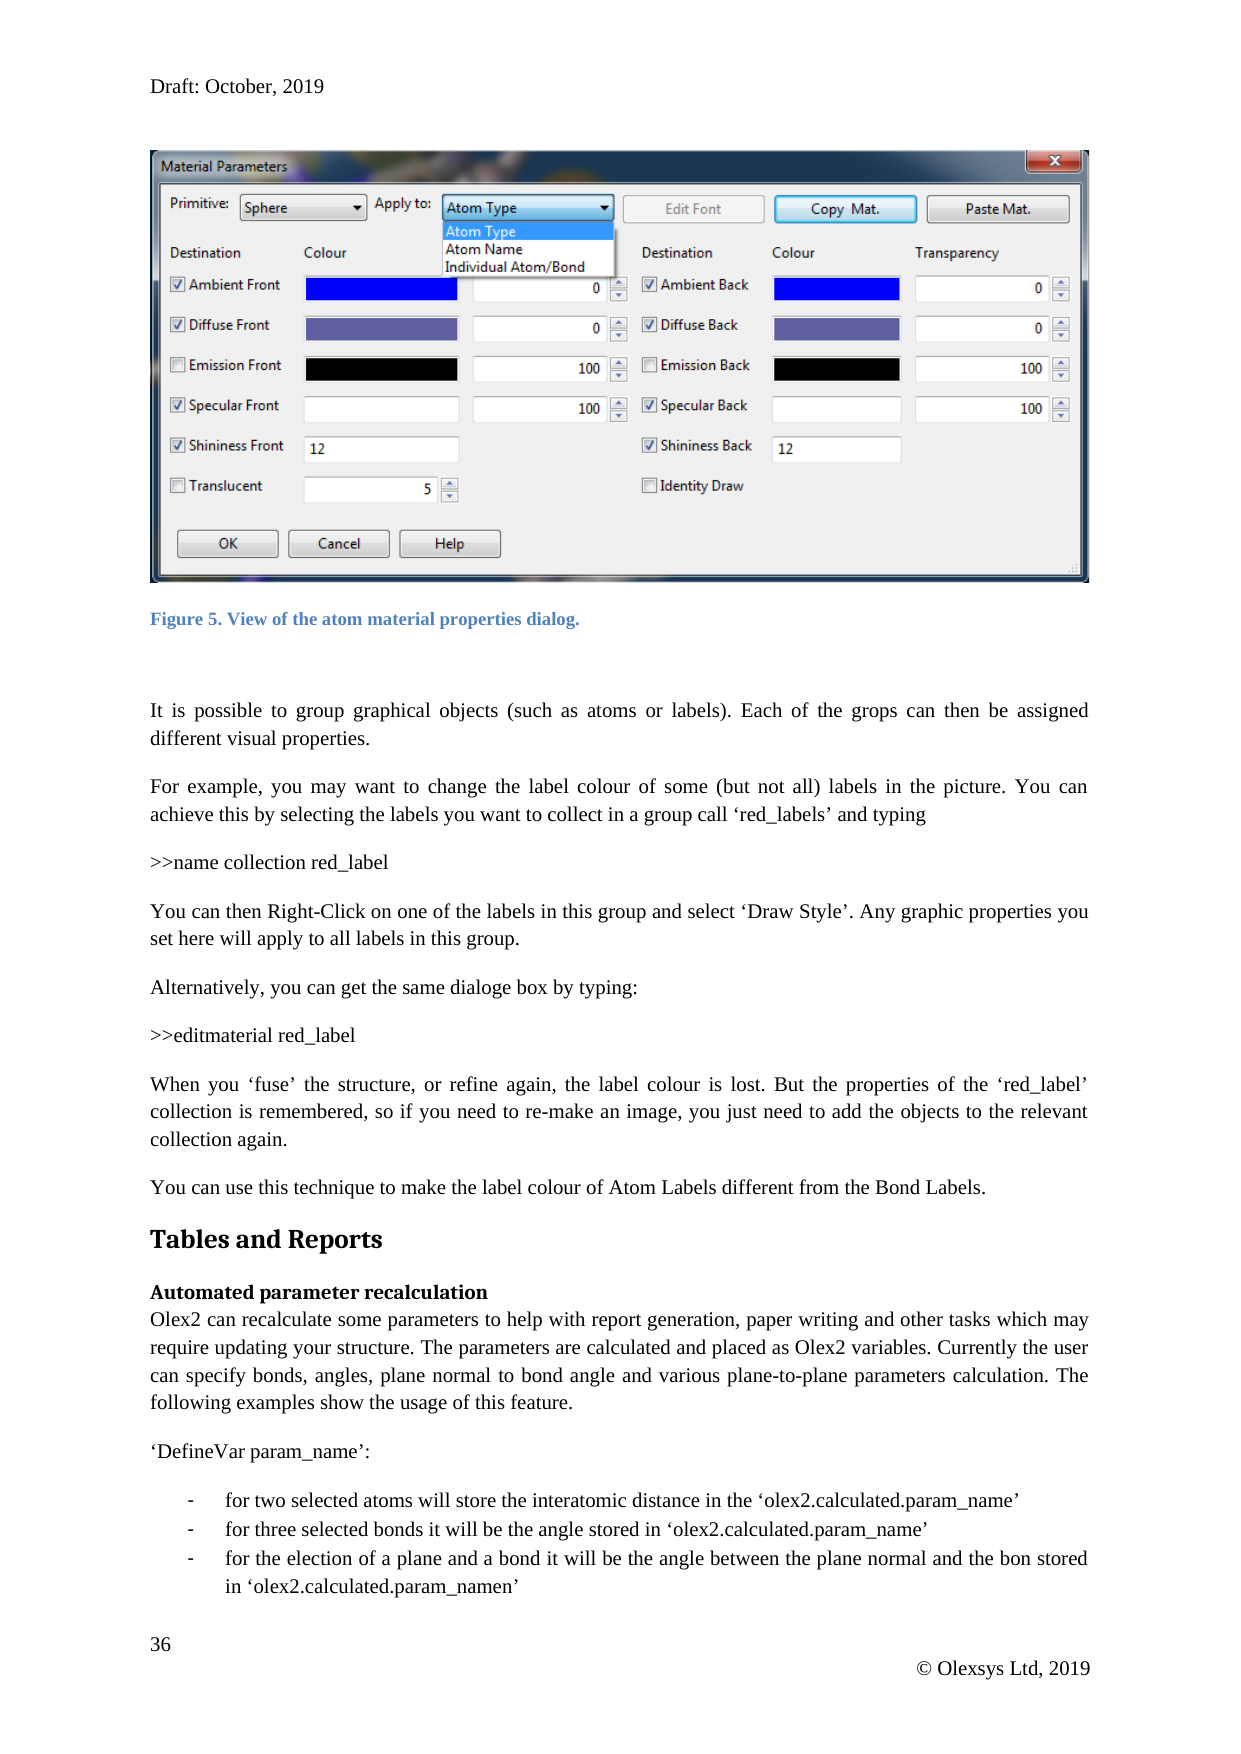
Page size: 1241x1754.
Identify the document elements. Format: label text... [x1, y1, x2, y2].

list for the election of a plane and a bond it will be the angle between the plane normal and the bon stored in ‘olex2.calculated.param_namen’ [187, 1545, 1090, 1598]
text Olex2 can recalculate some parameters to help with report generation, paper writing and other tasks which may require updating your structure. The parameters are calculated and placed as Olex2 variables. Currently the user can specify bonds, angles, plane normal to bond angle and various plane-to-plane parameters calculation. The following examples show the usage of this feature. [150, 1307, 1090, 1414]
text Figure 5. View of the atom material properties dialog. [150, 607, 1090, 629]
text >>editmaterial red_label [150, 1023, 1090, 1047]
text ‘DefineVar param_name’: [150, 1438, 1090, 1463]
picture [150, 150, 1090, 583]
text You can use this technique to make the label colour of Atom Labels different from the Bond Labels. [150, 1175, 1090, 1199]
subtitle Tables and Reports [150, 1224, 1090, 1255]
text You can then Right-Click on one of the labels in this group and select ‘Draw Style’. Any graphic properties you set here will apply to all labels in this group. [150, 899, 1090, 950]
text For example, you may want to change the label colour of some (but not all) labels in the picture. You can achieve this by selecting the labels you want to collect in a group call ‘red_labels’ and typing [150, 774, 1090, 826]
subtitle Automated parameter recalculation [150, 1280, 1090, 1304]
list for two selected atoms will store the interatomic distance in the ‘olex2.calculated.param_name’ [187, 1487, 1090, 1512]
text It is possible to group graphical objects (such as atoms or labels). Each of the grops can then be assigned different visual properties. [150, 698, 1090, 750]
list for three selected bonds it will be the angle stored in ‘olex2.calculated.param_name’ [187, 1516, 1090, 1542]
text >>name collection red_label [150, 850, 1090, 874]
text Alternatively, you can get the same dialoge box by typing: [150, 975, 1090, 999]
text When you ‘fuse’ the structure, or refine again, the label colour is lost. But the properties of the ‘red_label’ collection is remembered, so if you need to re-make an image, you just need to add the objects to the relevant collection again. [150, 1072, 1090, 1151]
